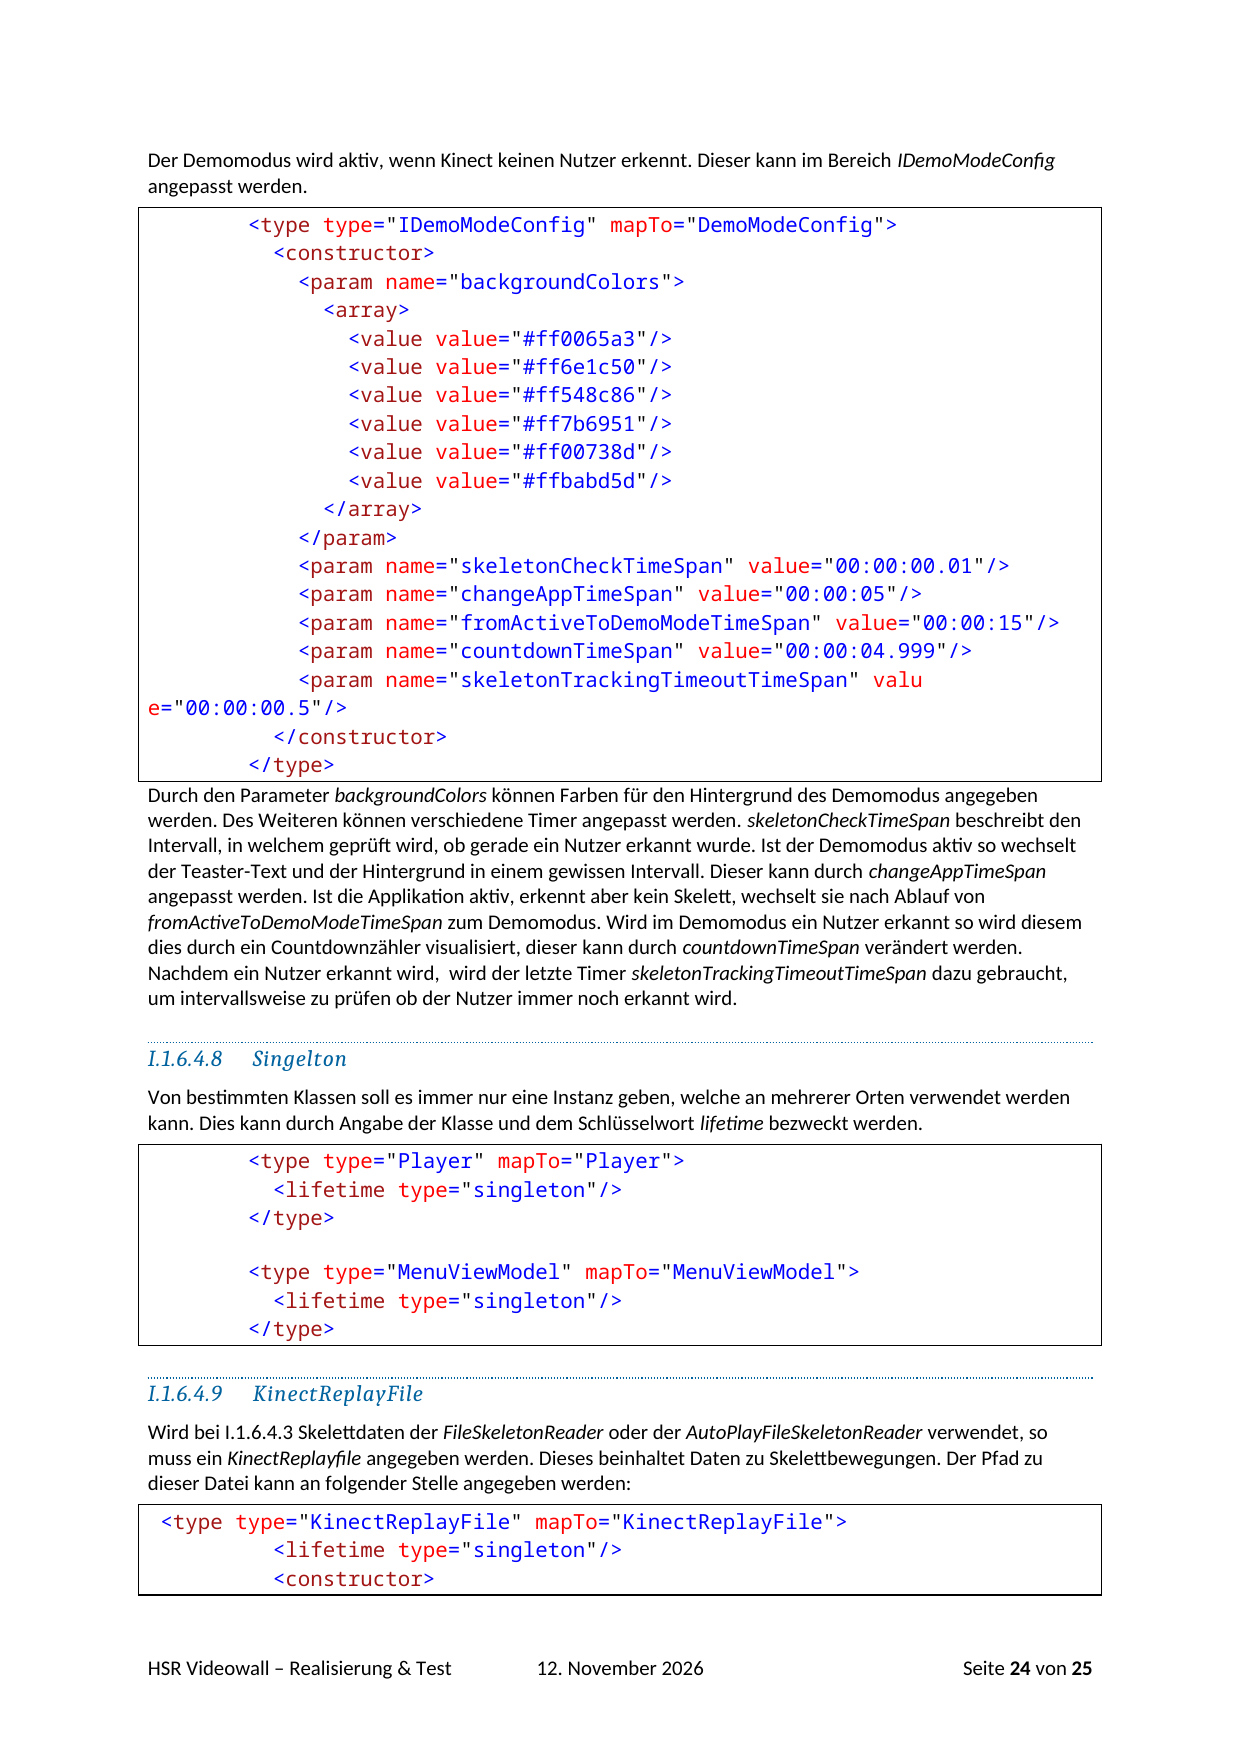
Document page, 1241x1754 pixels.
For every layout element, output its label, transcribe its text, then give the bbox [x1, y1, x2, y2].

text <array> [148, 295, 1093, 324]
text </array> [148, 494, 1093, 523]
text <param name="countdownTimeSpan" value="00:00:04.999"/> [148, 636, 1093, 665]
text <value value="#ff7b6951"/> [148, 409, 1093, 437]
text </type> [148, 1203, 1093, 1232]
text <value value="#ff0065a3"/> [148, 324, 1093, 352]
text Durch den Parameter backgroundColors können Farben für den Hintergrund des Demomodus angegeben werden. Des Weiteren können verschiedene Timer angepasst werden. skeletonCheckTimeSpan beschreibt den Intervall, in welchem geprüft wird, ob gerade ein Nutzer erkannt wurde. Ist der Demomodus aktiv so wechselt der Teaster-Text und der Hintergrund in einem gewissen Intervall. Dieser kann durch changeAppTimeSpan angepasst werden. Ist die Applikation aktiv, erkennt aber kein Skelett, wechselt sie nach Ablauf von fromActiveToDemoModeTimeSpan zum Demomodus. Wird im Demomodus ein Nutzer erkannt so wird diesem dies durch ein Countdownzähler visualisiert, dieser kann durch countdownTimeSpan verändert werden. Nachdem ein Nutzer erkannt wird, wird der letzte Timer skeletonTrackingTimeoutTimeSpan dazu gebraucht, um intervallsweise zu prüfen ob der Nutzer immer noch erkannt wird. [148, 782, 1093, 1011]
text <value value="#ff548c86"/> [148, 381, 1093, 409]
text <value value="#ff00738d"/> [148, 437, 1093, 466]
text </type> [139, 1311, 1101, 1345]
text <param name="changeAppTimeSpan" value="00:00:05"/> [148, 579, 1093, 608]
text <param name="backgroundColors"> [148, 267, 1093, 295]
text <type type="MenuViewModel" mapTo="MenuViewModel"> [148, 1257, 1093, 1286]
text <lifetime type="singleton"/> [148, 1536, 1093, 1561]
text <value value="#ffbabd5d"/> [148, 466, 1093, 494]
text <constructor> [148, 238, 1093, 267]
subtitle Singelton [148, 1042, 1093, 1072]
text </param> [148, 523, 1093, 551]
text <param name="skeletonTrackingTimeoutTimeSpan" value="00:00:00.5"/> [148, 665, 1093, 722]
text <lifetime type="singleton"/> [148, 1286, 1093, 1311]
text <type type="Player" mapTo="Player"> [139, 1145, 1101, 1175]
text <param name="skeletonCheckTimeSpan" value="00:00:00.01"/> [148, 551, 1093, 579]
text <value value="#ff6e1c50"/> [148, 352, 1093, 381]
text <lifetime type="singleton"/> [148, 1175, 1093, 1203]
text Der Demomodus wird aktiv, wenn Kinect keinen Nutzer erkennt. Dieser kann im Bereich IDemoModeConfig angepasst werden. [148, 148, 1093, 198]
text </constructor> [148, 722, 1093, 747]
text <type type="KinectReplayFile" mapTo="KinectReplayFile"> [139, 1505, 1101, 1536]
text <type type="IDemoModeConfig" mapTo="DemoModeConfig"> [139, 208, 1101, 238]
text Von bestimmten Klassen soll es immer nur eine Instanz geben, welche an mehrerer Orten verwendet werden kann. Dies kann durch Angabe der Klasse und dem Schlüsselwort lifetime bezweckt werden. [148, 1084, 1093, 1135]
text </type> [139, 747, 1101, 781]
subtitle KinectReplayFile [148, 1377, 1093, 1407]
text <param name="fromActiveToDemoModeTimeSpan" value="00:00:15"/> [148, 608, 1093, 636]
text <constructor> [139, 1561, 1101, 1594]
text Wird bei I.1.5.3.3 Skelettdaten der FileSkeletonReader oder der AutoPlayFileSkeletonReader verwendet, so muss ein KinectReplayfile angegeben werden. Dieses beinhaltet Daten zu Skelettbewegungen. Der Pfad zu dieser Datei kann an folgender Stelle angegeben werden: [148, 1419, 1093, 1496]
